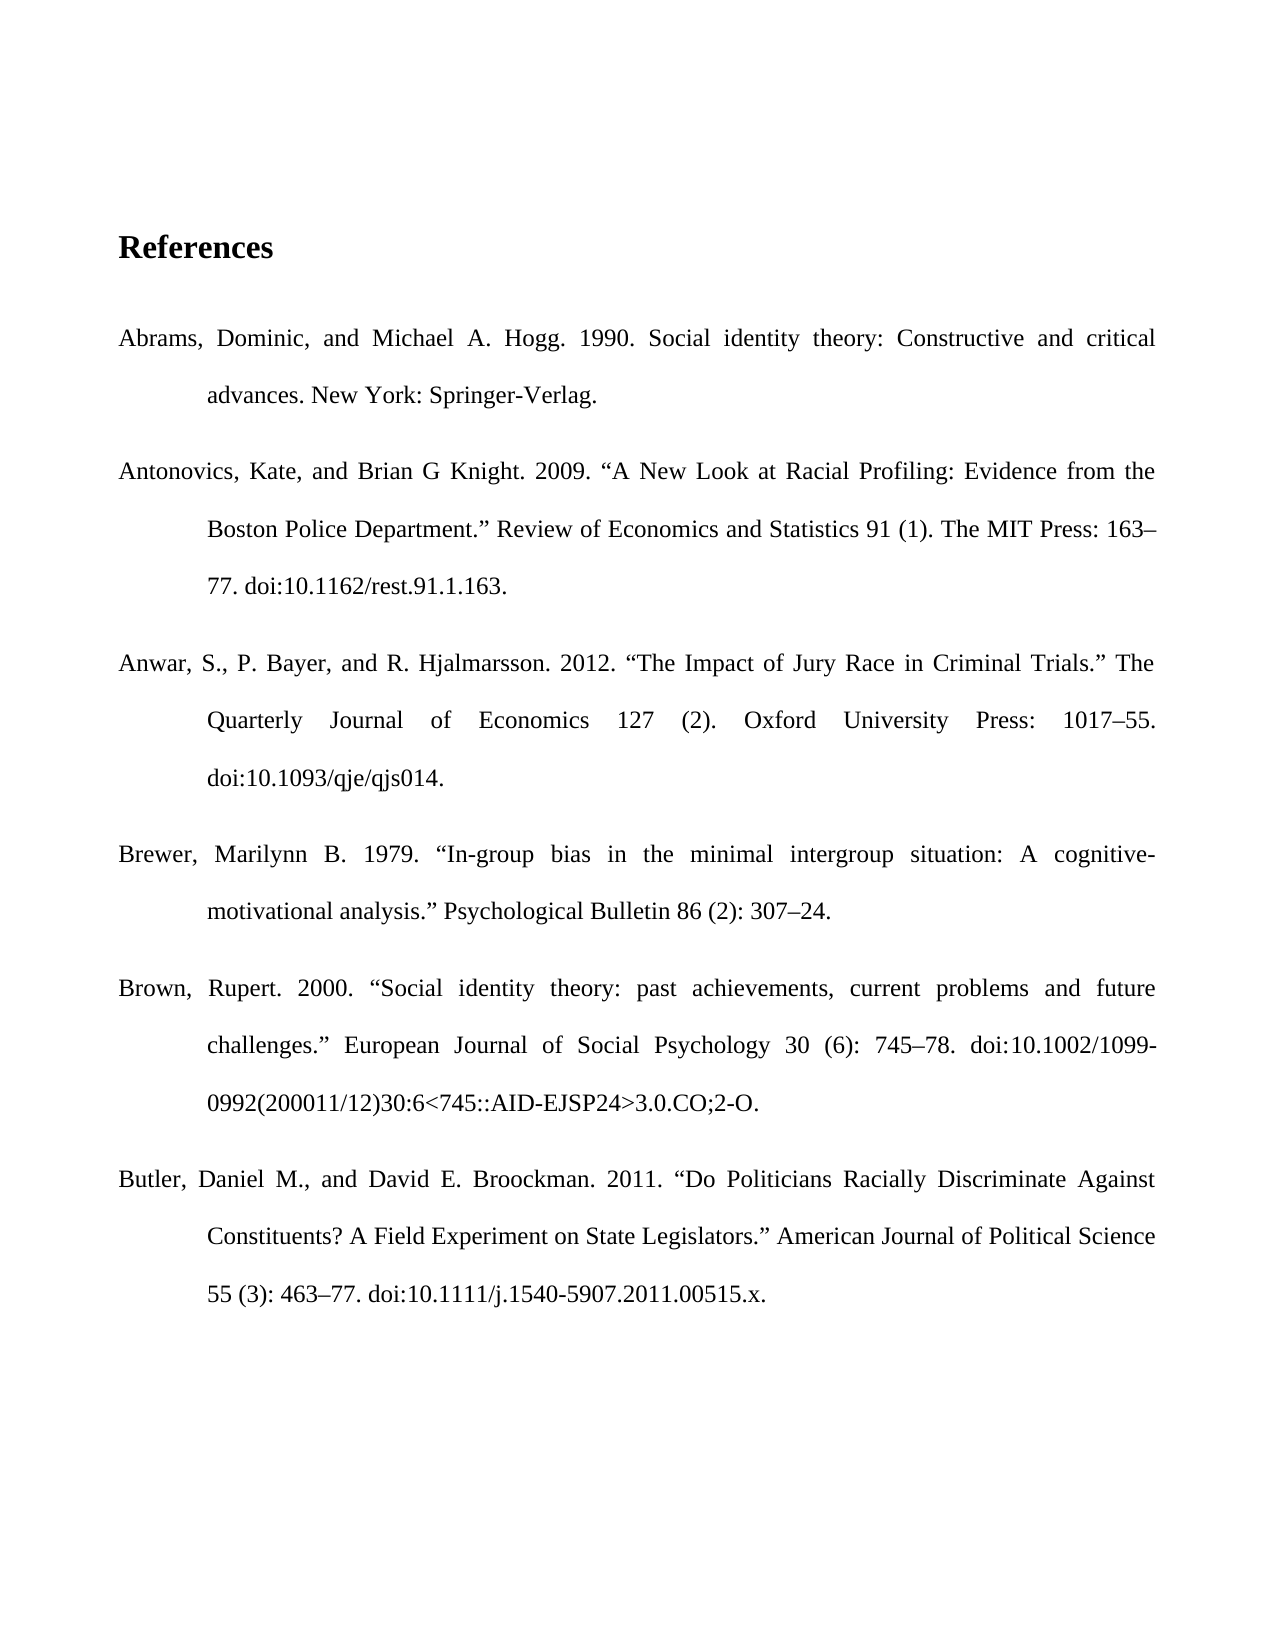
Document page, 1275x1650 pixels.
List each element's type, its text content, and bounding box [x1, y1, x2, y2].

text Abrams, Dominic, and Michael A. Hogg. 1990. Social identity theory: Constructive and critical advances. New York: Springer-Verlag. [118, 323, 1157, 409]
subtitle References [118, 227, 1157, 266]
text Butler, Daniel M., and David E. Broockman. 2011. “Do Politicians Racially Discriminate Against Constituents? A Field Experiment on State Legislators.” American Journal of Political Science 55 (3): 463–77. doi:10.1111/j.1540-5907.2011.00515.x. [118, 1164, 1157, 1308]
text Antonovics, Kate, and Brian G Knight. 2009. “A New Look at Racial Profiling: Evidence from the Boston Police Department.” Review of Economics and Statistics 91 (1). The MIT Press: 163–77. doi:10.1162/rest.91.1.163. [118, 456, 1157, 600]
text Brown, Rupert. 2000. “Social identity theory: past achievements, current problems and future challenges.” European Journal of Social Psychology 30 (6): 745–78. doi:10.1002/1099-0992(200011/12)30:6<745::AID-EJSP24>3.0.CO;2-O. [118, 973, 1157, 1116]
text Brewer, Marilynn B. 1979. “In-group bias in the minimal intergroup situation: A cognitive-motivational analysis.” Psychological Bulletin 86 (2): 307–24. [118, 839, 1157, 925]
text Anwar, S., P. Bayer, and R. Hjalmarsson. 2012. “The Impact of Jury Race in Criminal Trials.” The Quarterly Journal of Economics 127 (2). Oxford University Press: 1017–55. doi:10.1093/qje/qjs014. [118, 648, 1157, 791]
